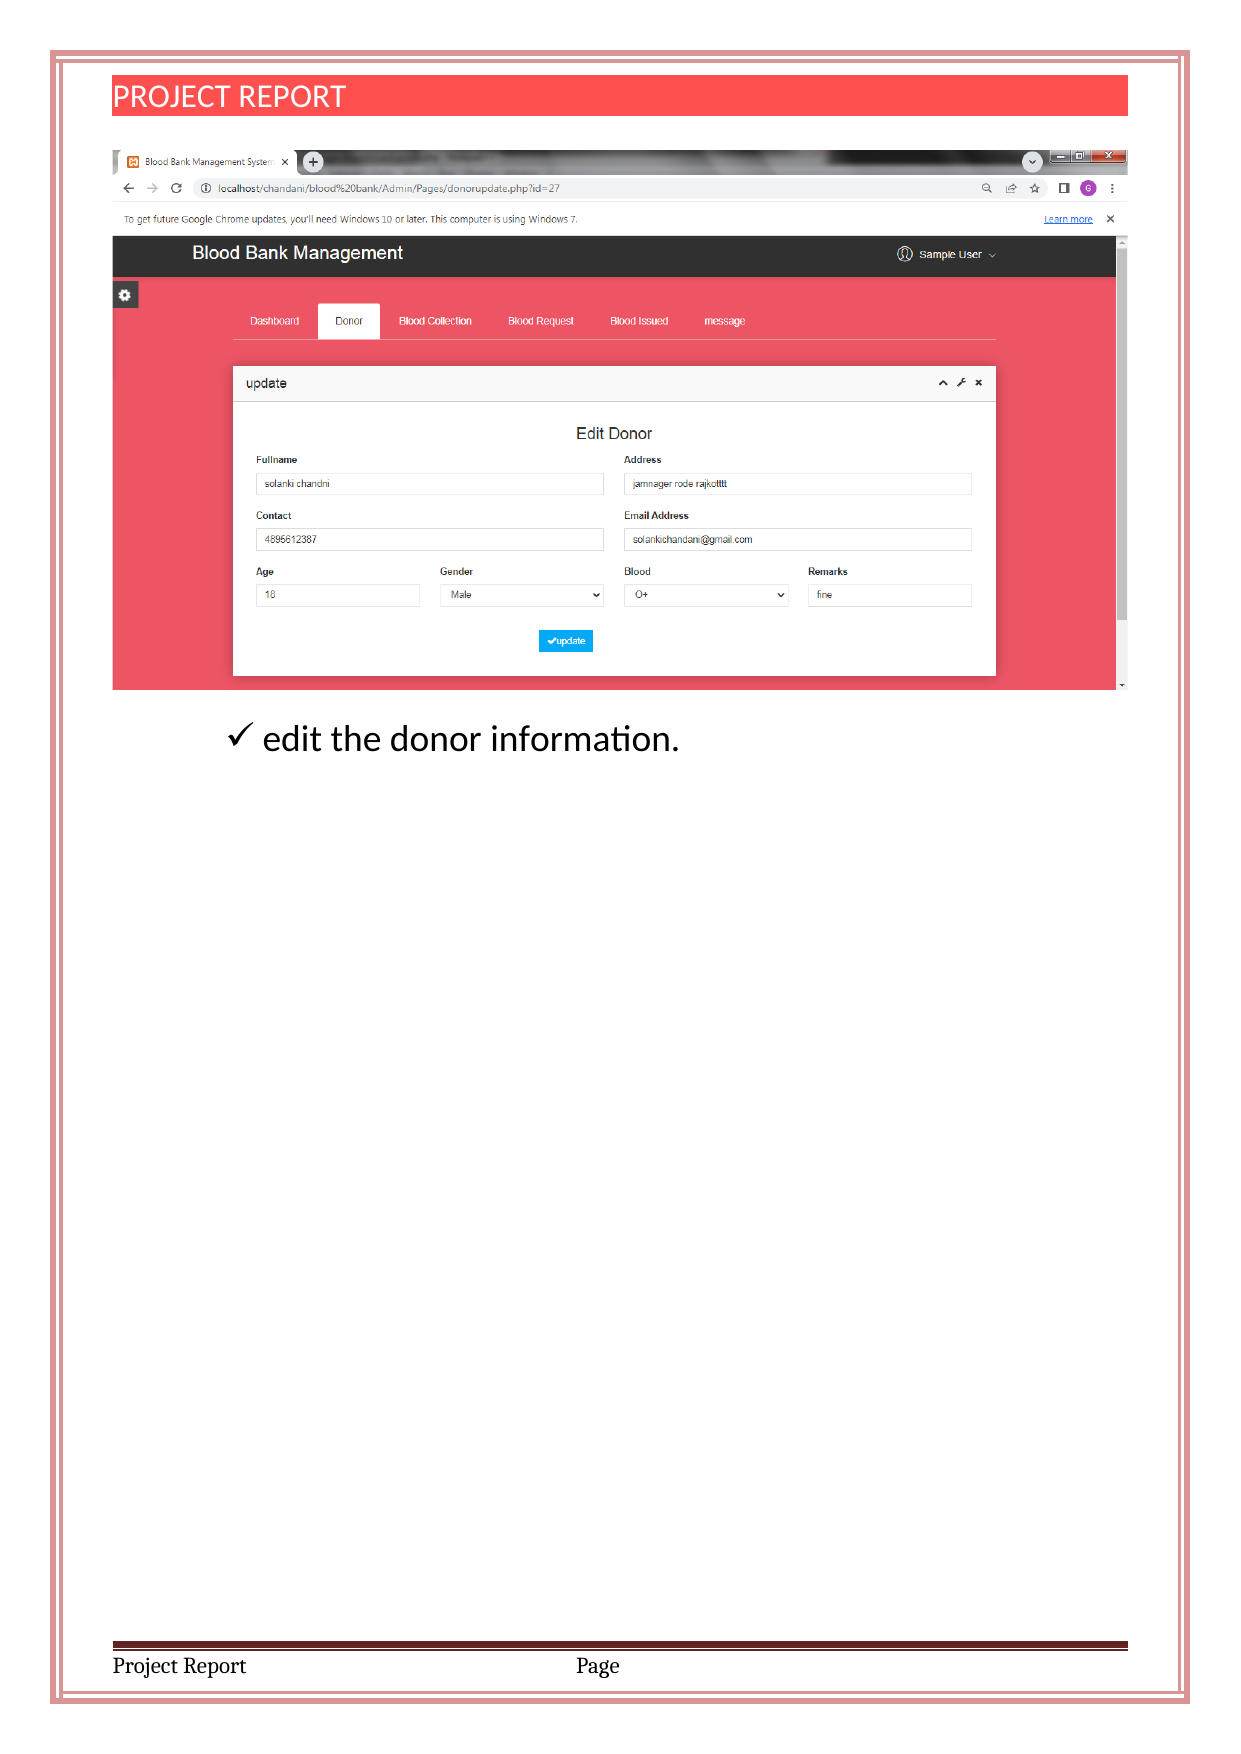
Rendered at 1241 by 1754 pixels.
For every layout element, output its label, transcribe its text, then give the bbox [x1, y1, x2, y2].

picture [112, 150, 1128, 690]
list edit the donor information. [225, 714, 1128, 760]
